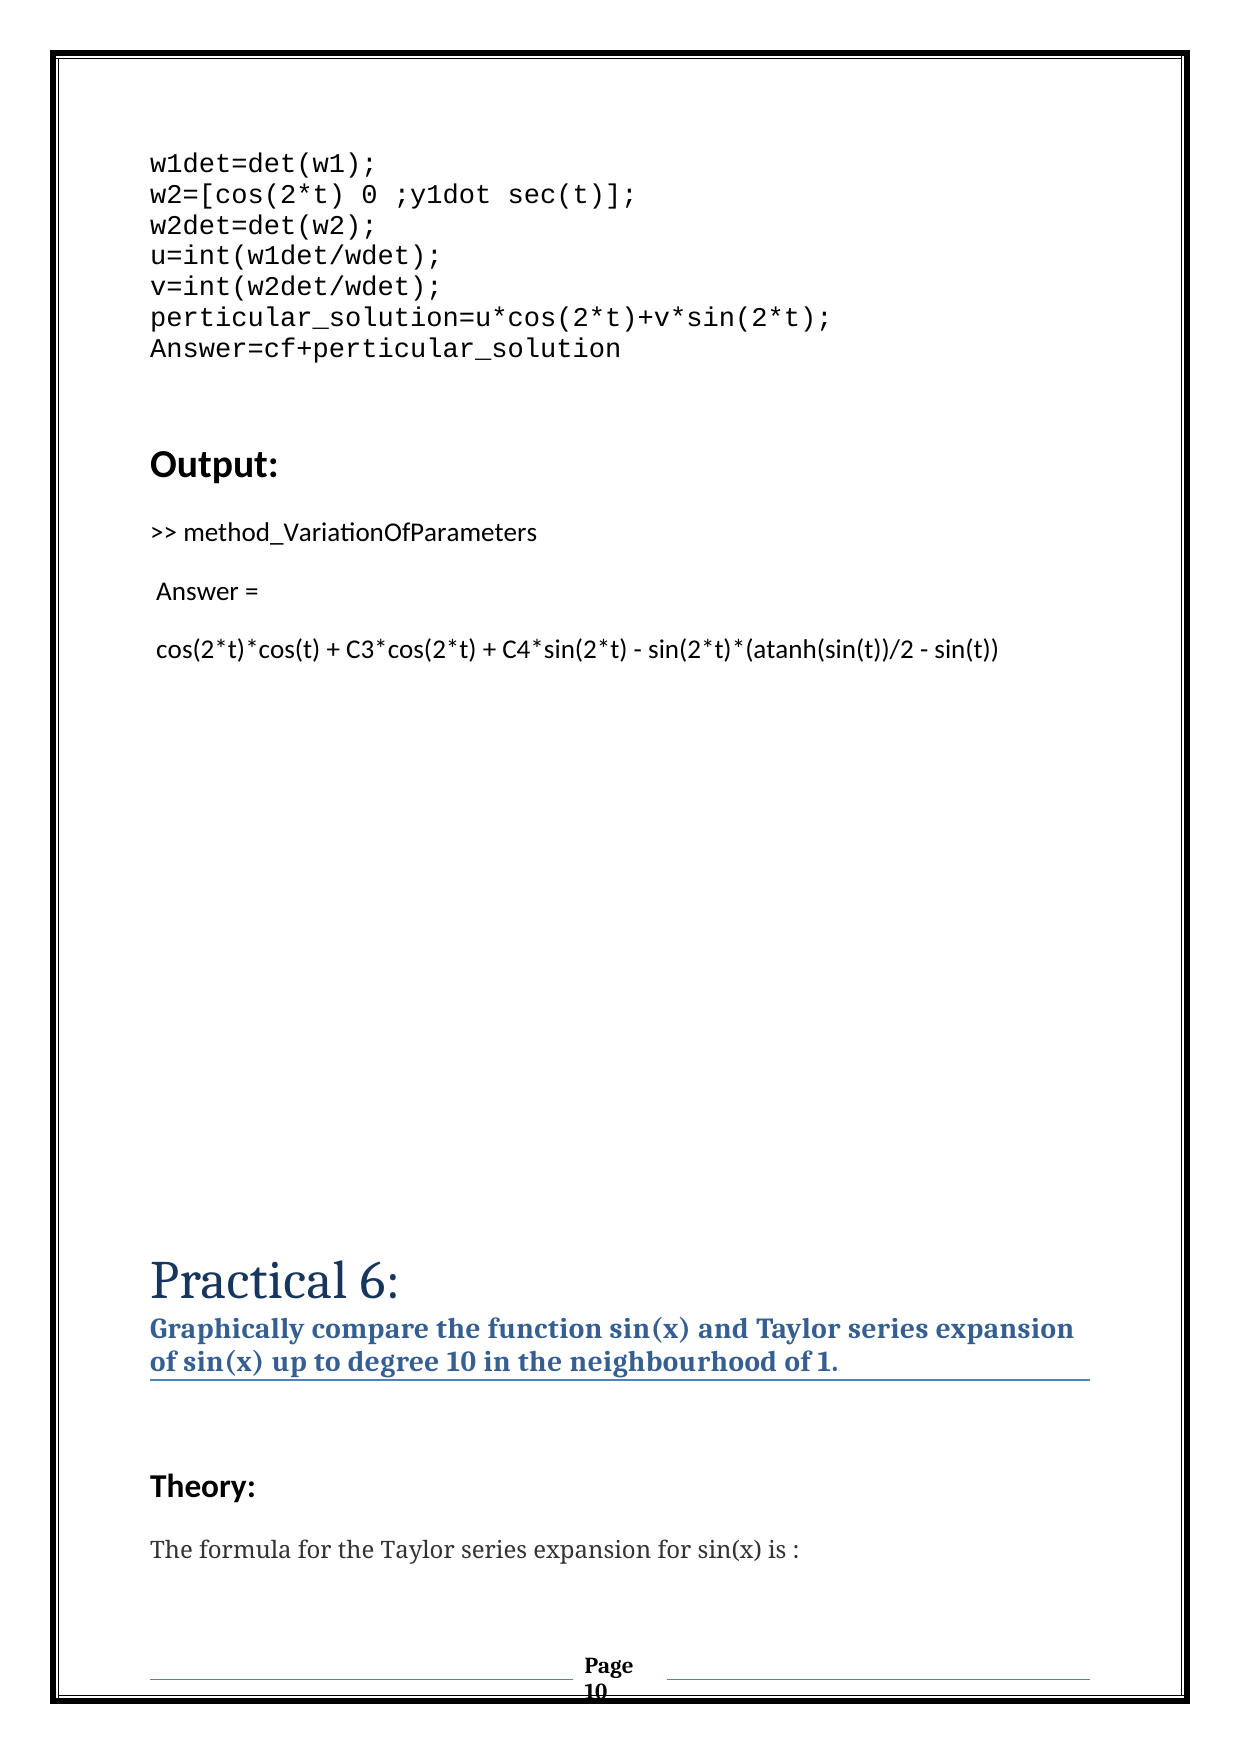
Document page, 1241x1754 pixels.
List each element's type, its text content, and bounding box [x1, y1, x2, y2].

text perticular_solution=u*cos(2*t)+v*sin(2*t); [150, 304, 1090, 334]
text cos(2*t)*cos(t) + C3*cos(2*t) + C4*sin(2*t) - sin(2*t)*(atanh(sin(t))/2 - sin(t)) [150, 632, 1090, 666]
title Practical 6: [150, 1249, 1090, 1312]
title Graphically compare the function sin(x) and Taylor series expansion of sin(x) up to degree 10 in the neighbourhood of 1. [150, 1312, 1090, 1379]
text Output: [150, 439, 1090, 487]
text u=int(w1det/wdet); [150, 242, 1090, 273]
text Answer = [150, 574, 1090, 607]
text Answer=cf+perticular_solution [150, 334, 1090, 365]
text w2det=det(w2); [150, 211, 1090, 242]
text >> method_VariationOfParameters [150, 515, 1090, 548]
text w2=[cos(2*t) 0 ;y1dot sec(t)]; [150, 181, 1090, 211]
text v=int(w2det/wdet); [150, 273, 1090, 304]
text The formula for the Taylor series expansion for sin(x) is : [150, 1533, 1090, 1566]
text w1det=det(w1); [150, 150, 1090, 181]
text Theory: [150, 1465, 1090, 1506]
